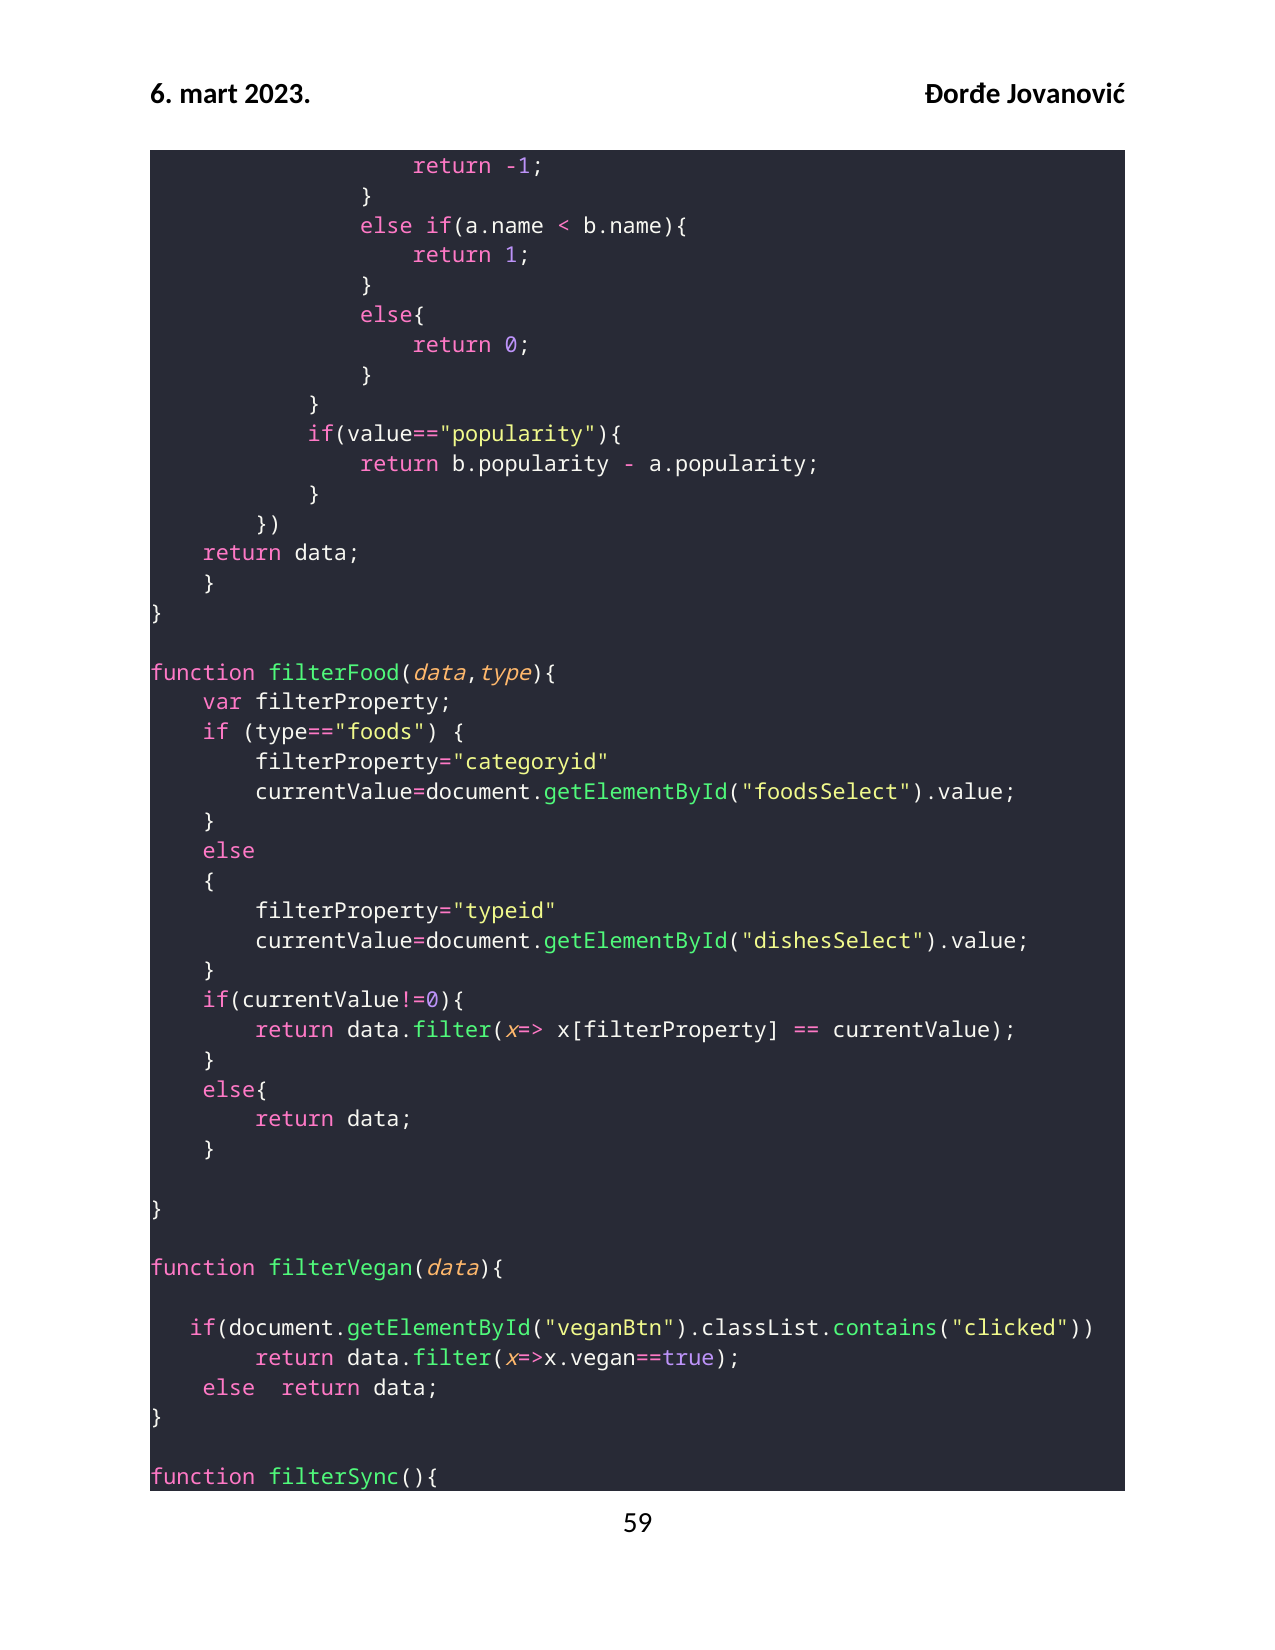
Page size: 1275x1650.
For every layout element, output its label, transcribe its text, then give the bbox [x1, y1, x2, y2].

text } [150, 1044, 1125, 1073]
text function filterSync(){ [150, 1461, 1125, 1491]
text } [150, 388, 1125, 418]
text return b.popularity - a.popularity; [150, 448, 1125, 478]
text { [150, 865, 1125, 895]
text return 1; [150, 239, 1125, 269]
text else if(a.name < b.name){ [150, 209, 1125, 239]
text filterProperty="typeid" [150, 895, 1125, 924]
text function filterFood(data,type){ [150, 656, 1125, 686]
text } [150, 1193, 1125, 1222]
text return 0; [150, 329, 1125, 358]
text return -1; [150, 150, 1125, 180]
text } [150, 597, 1125, 627]
text } [150, 1133, 1125, 1163]
text if(document.getElementById("veganBtn").classList.contains("clicked")) [150, 1312, 1125, 1342]
text if(value=="popularity"){ [150, 418, 1125, 448]
text } [150, 478, 1125, 507]
text } [150, 180, 1125, 209]
text if(currentValue!=0){ [150, 984, 1125, 1014]
text currentValue=document.getElementById("dishesSelect").value; [150, 924, 1125, 954]
text else{ [150, 299, 1125, 329]
text else [150, 835, 1125, 865]
text var filterProperty; [150, 686, 1125, 716]
text if (type=="foods") { [150, 716, 1125, 746]
text else{ [150, 1073, 1125, 1103]
text } [150, 269, 1125, 299]
text return data; [150, 1103, 1125, 1133]
text filterProperty="categoryid" [150, 746, 1125, 776]
text return data; [150, 537, 1125, 567]
text return data.filter(x=> x[filterProperty] == currentValue); [150, 1014, 1125, 1044]
text } [150, 805, 1125, 835]
text currentValue=document.getElementById("foodsSelect").value; [150, 776, 1125, 805]
text function filterVegan(data){ [150, 1252, 1125, 1282]
text } [150, 567, 1125, 597]
text }) [150, 507, 1125, 537]
text } [150, 358, 1125, 388]
text } [150, 954, 1125, 984]
text return data.filter(x=>x.vegan==true); [150, 1342, 1125, 1371]
text else return data; [150, 1371, 1125, 1401]
text } [150, 1401, 1125, 1431]
